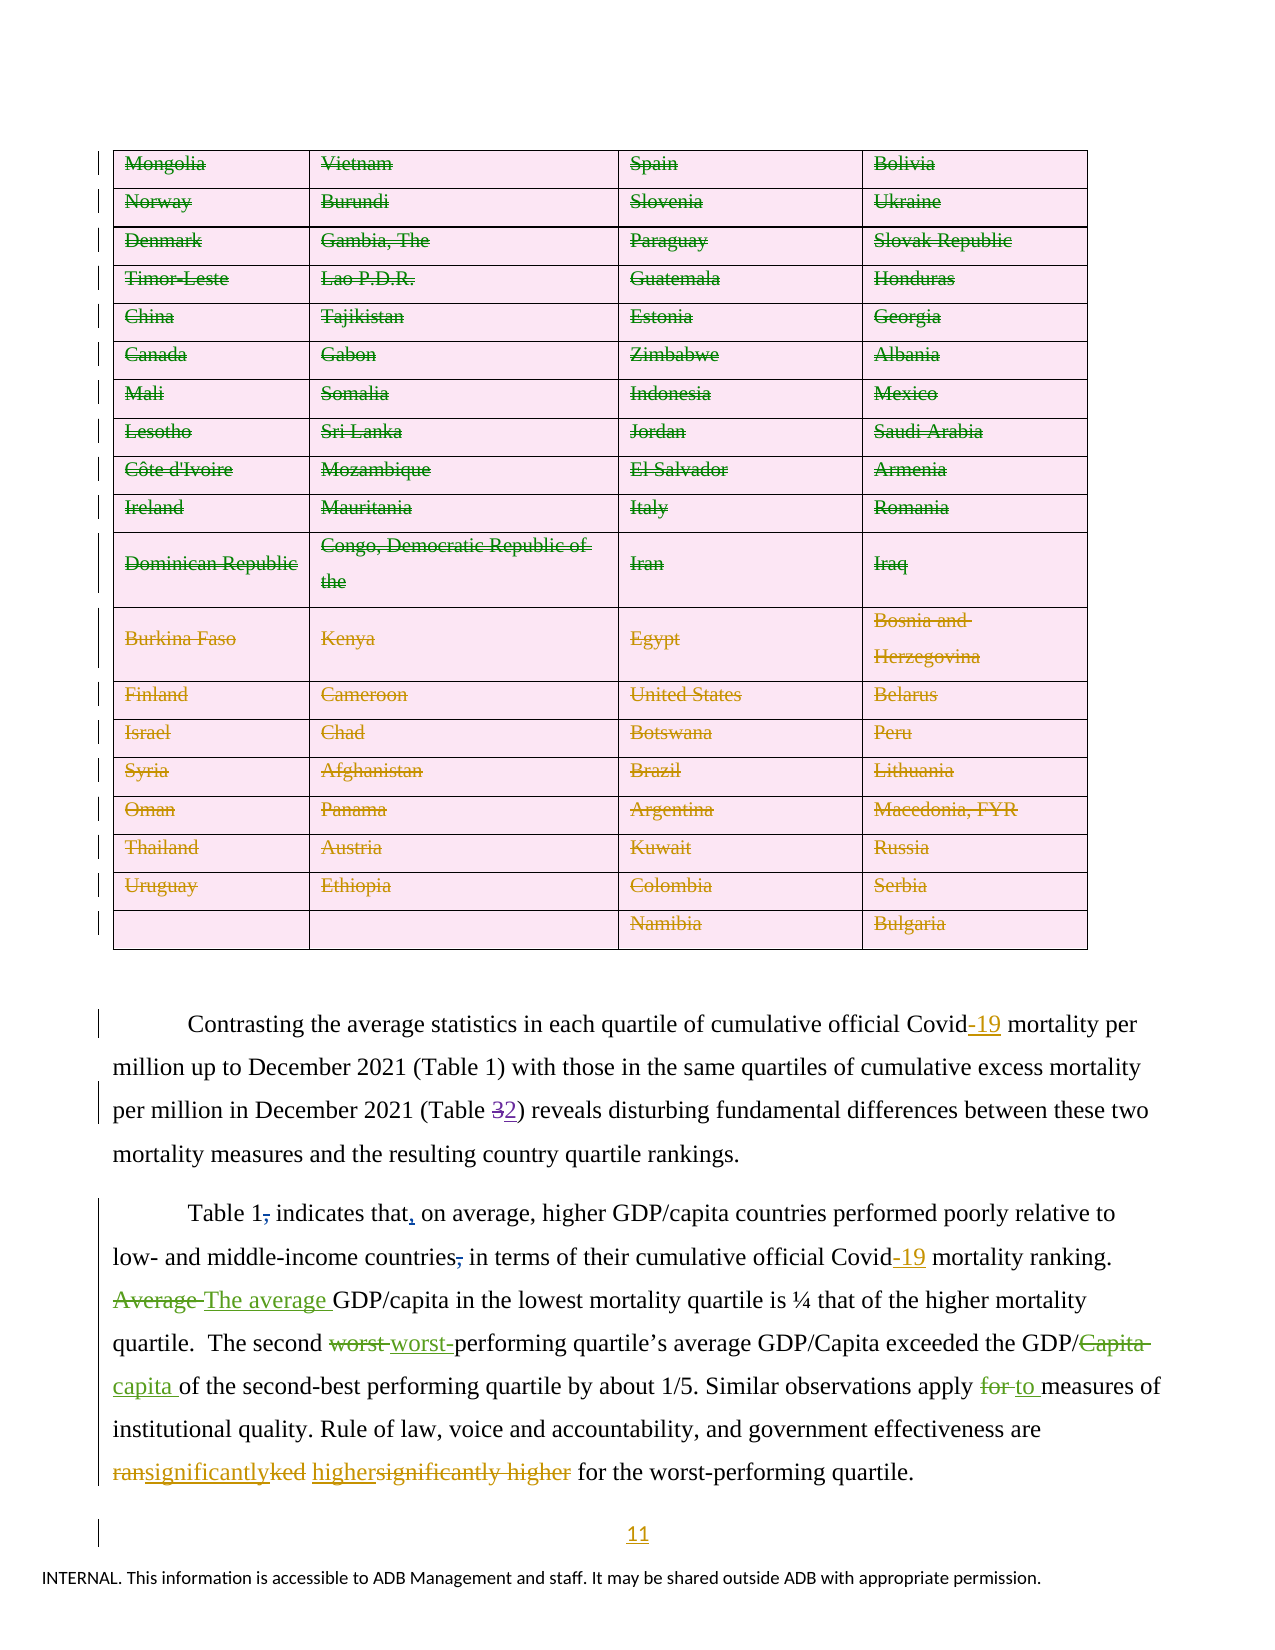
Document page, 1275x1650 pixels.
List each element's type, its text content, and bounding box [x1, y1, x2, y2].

text Contrasting the average statistics in each quartile of cumulative official Covid mortality per million up to December 2021 (Table 1) with those in the same quartiles of cumulative excess mortality per million in December 2021 (Table ) reveals disturbing fundamental differences between these two mortality measures and the resulting country quartile rankings. [112, 1009, 1162, 1167]
text Table 1 indicates that on average, higher GDP/capita countries performed poorly relative to low- and middle-income countries in terms of their cumulative official Covid mortality ranking. GDP/capita in the lowest mortality quartile is ¼ that of the higher mortality quartile. The second performing quartile’s average GDP/Capita exceeded the GDP/of the second-best performing quartile by about 1/5. Similar observations apply measures of institutional quality. Rule of law, voice and accountability, and government effectiveness are for the worst-performing quartile. [112, 1198, 1162, 1486]
